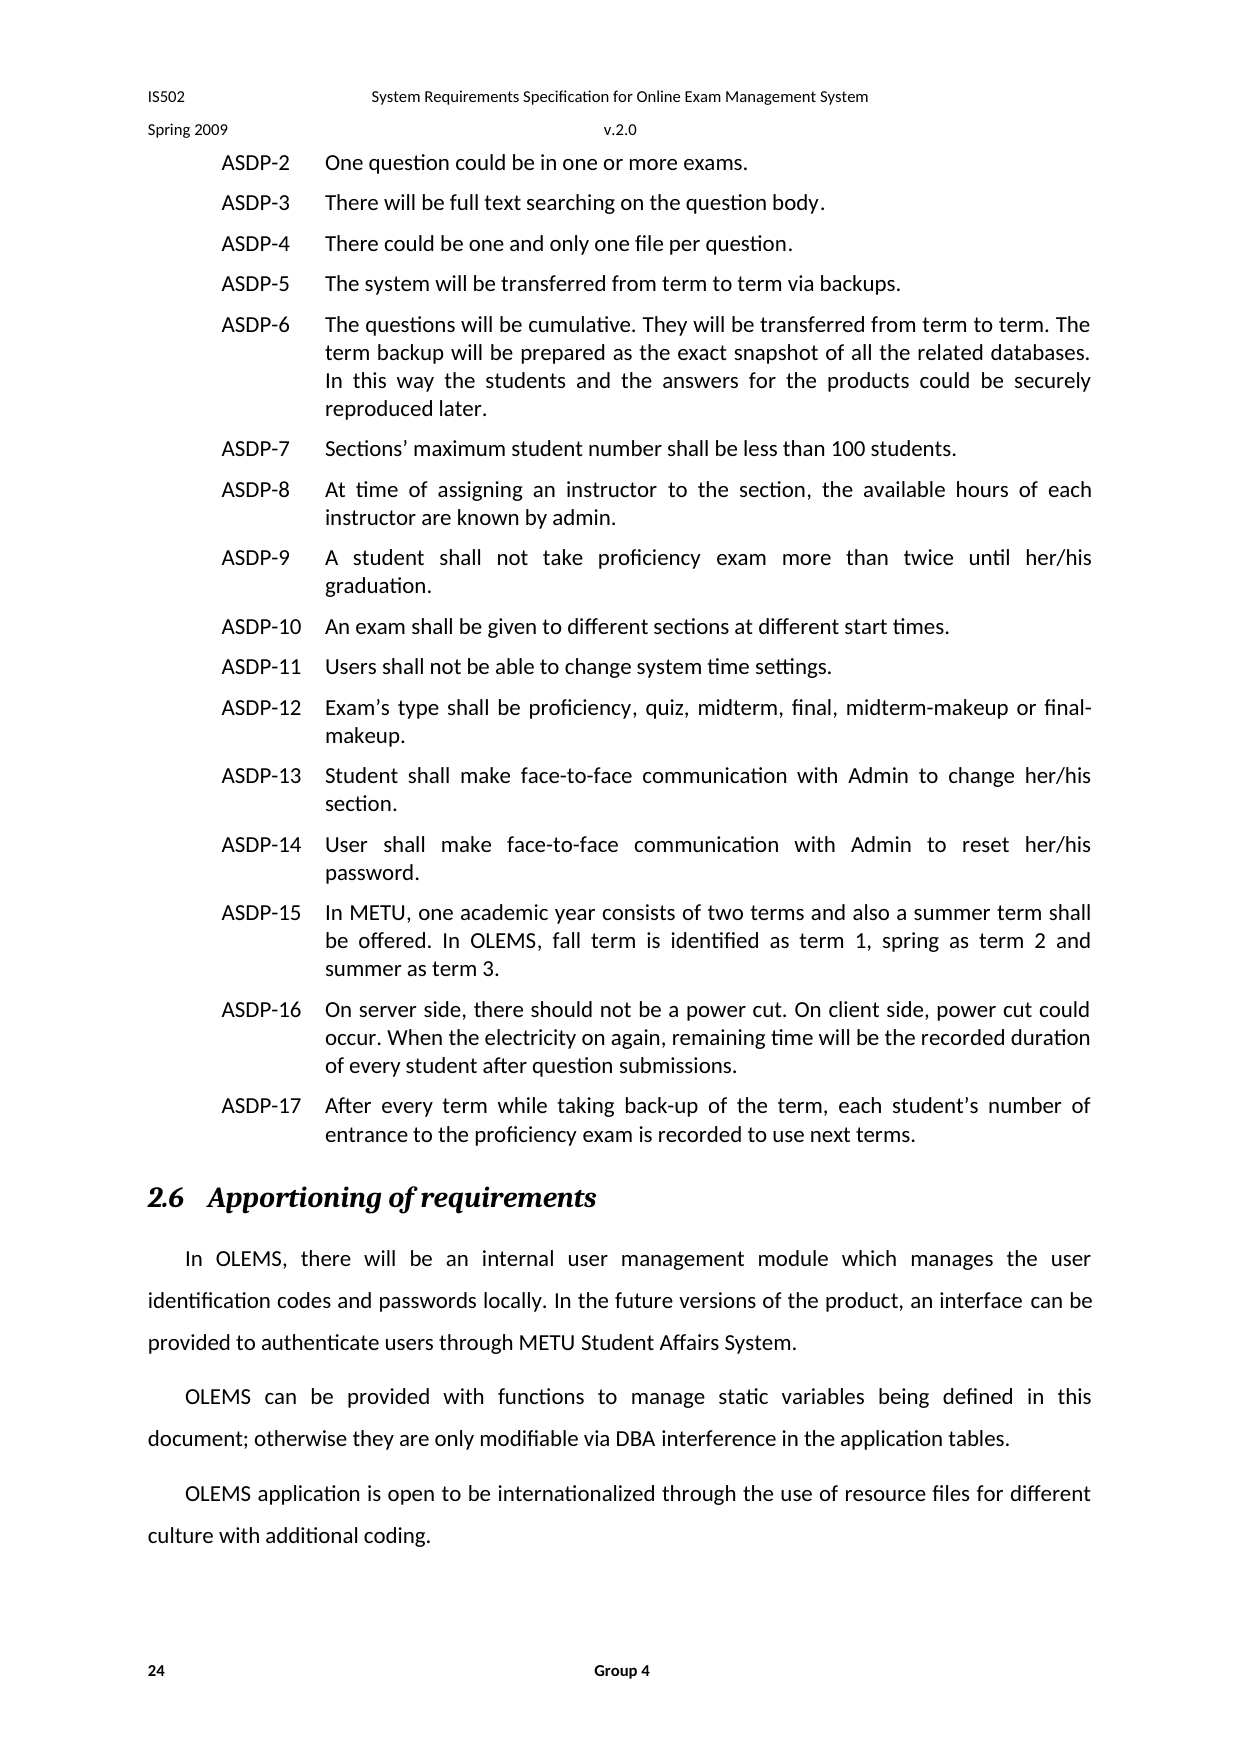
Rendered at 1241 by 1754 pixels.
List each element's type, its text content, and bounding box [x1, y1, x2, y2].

list User shall make face-to-face communication with Admin to reset her/his password. [221, 830, 1093, 886]
list The questions will be cumulative. They will be transferred from term to term. The term backup will be prepared as the exact snapshot of all the related databases. In this way the students and the answers for the products could be securely reproduced later. [221, 310, 1093, 422]
list Sections’ maximum student number shall be less than 100 students. [221, 434, 1093, 462]
list The system will be transferred from term to term via backups. [221, 269, 1093, 297]
list Student shall make face-to-face communication with Admin to change her/his section. [221, 761, 1093, 817]
list Users shall not be able to change system time settings. [221, 652, 1093, 680]
list A student shall not take proficiency exam more than twice until her/his graduation. [221, 543, 1093, 599]
list In METU, one academic year consists of two terms and also a summer term shall be offered. In OLEMS, fall term is identified as term 1, spring as term 2 and summer as term 3. [221, 898, 1093, 983]
list At time of assigning an instructor to the section, the available hours of each instructor are known by admin. [221, 475, 1093, 531]
text OLEMS can be provided with functions to manage static variables being defined in this document; otherwise they are only modifiable via DBA interference in the application tables. [148, 1382, 1093, 1452]
list There could be one and only one file per question. [221, 229, 1093, 257]
text In OLEMS, there will be an internal user management module which manages the user identification codes and passwords locally. In the future versions of the product, an interface can be provided to authenticate users through METU Student Affairs System. [148, 1244, 1093, 1356]
list After every term while taking back-up of the term, each student’s number of entrance to the proficiency exam is recorded to use next terms. [221, 1092, 1093, 1148]
list One question could be in one or more exams. [221, 148, 1093, 176]
text OLEMS application is open to be internationalized through the use of resource files for different culture with additional coding. [148, 1479, 1093, 1549]
list There will be full text searching on the question body. [221, 188, 1093, 216]
list On server side, there should not be a power cut. On client side, power cut could occur. When the electricity on again, remaining time will be the recorded duration of every student after question submissions. [221, 995, 1093, 1079]
list Exam’s type shall be proficiency, quiz, midterm, final, midterm-makeup or final-makeup. [221, 693, 1093, 749]
list An exam shall be given to different sections at different start times. [221, 612, 1093, 640]
subtitle Apportioning of requirements [148, 1181, 1093, 1214]
